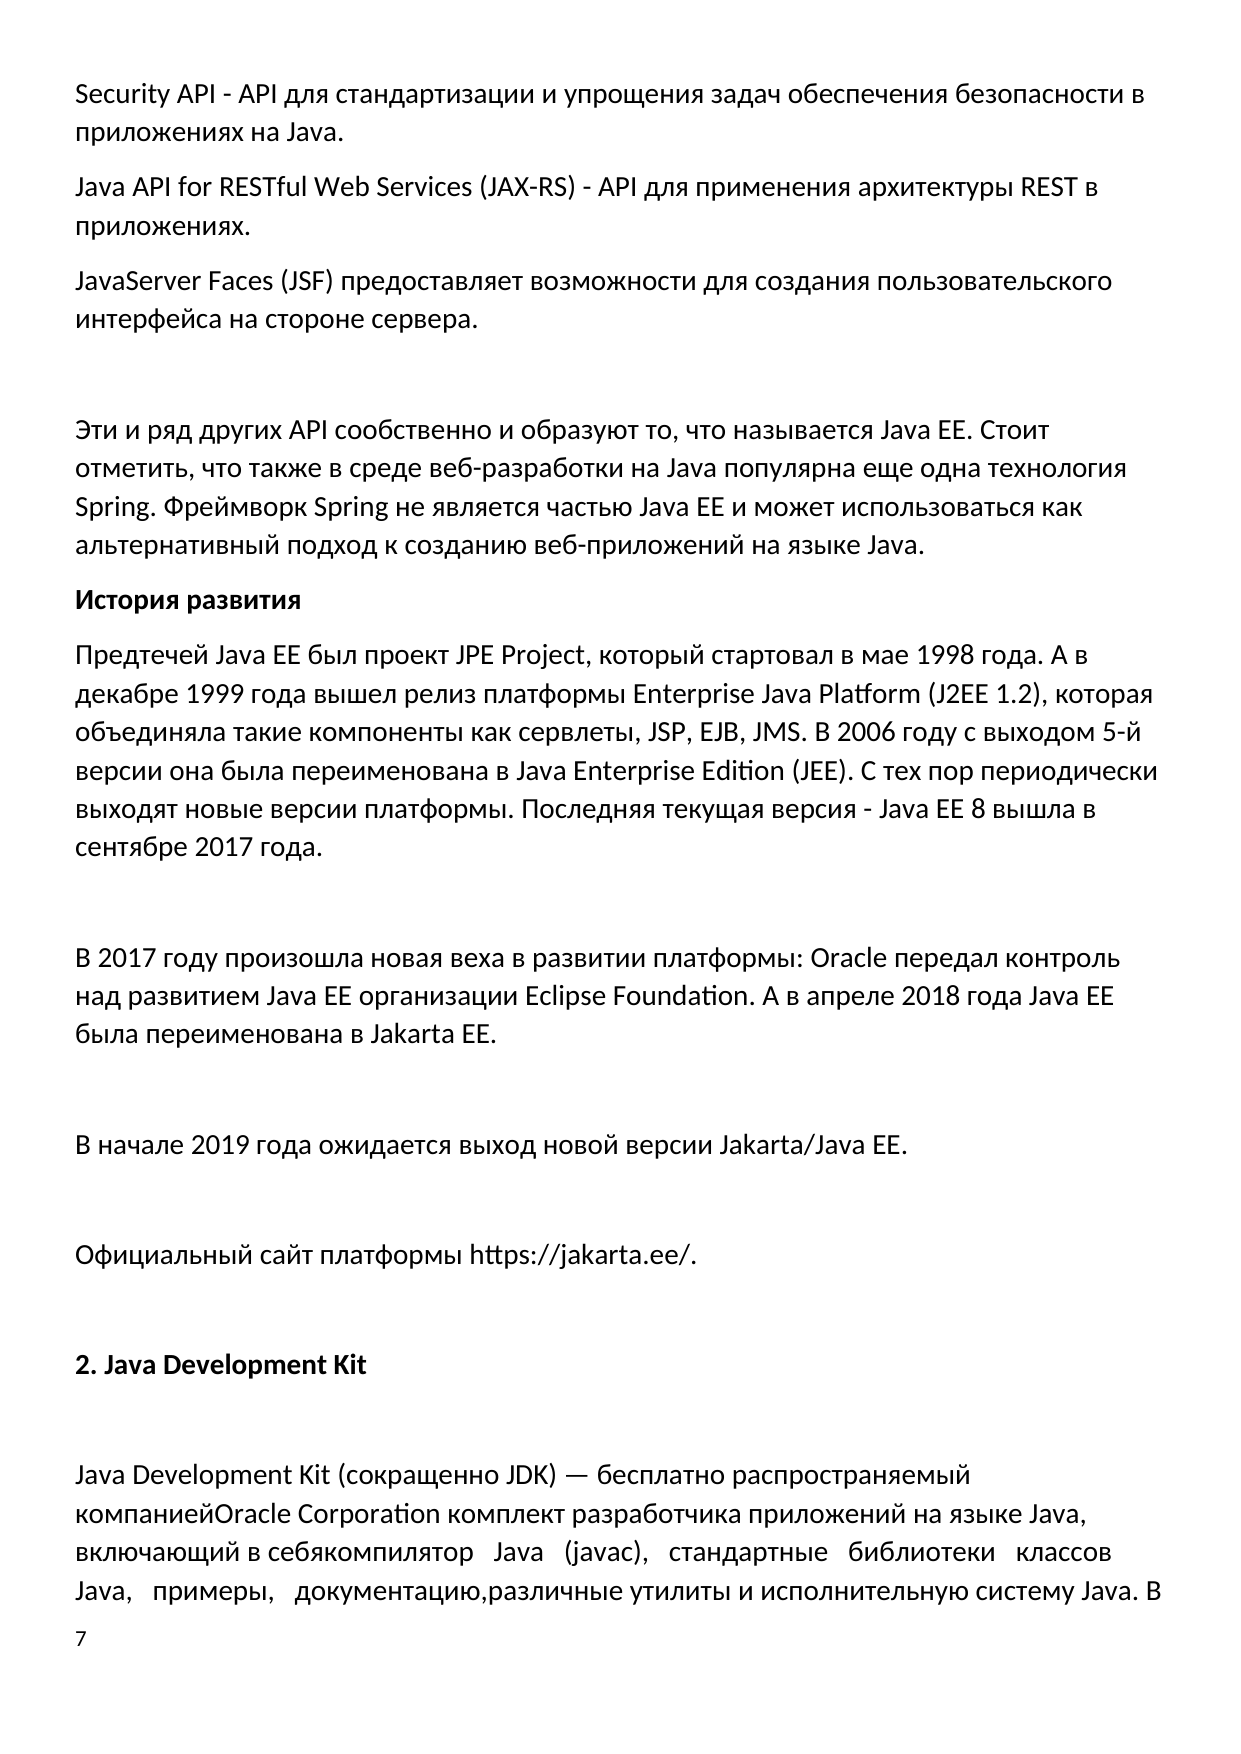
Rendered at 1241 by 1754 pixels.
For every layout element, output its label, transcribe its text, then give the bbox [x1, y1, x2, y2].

text Официальный сайт платформы https://jakarta.ee/. [75, 1236, 1165, 1272]
text В 2017 году произошла новая веха в развитии платформы: Oracle передал контроль над развитием Java EE организации Eclipse Foundation. А в апреле 2018 года Java EE была переименована в Jakarta EE. [75, 939, 1165, 1051]
text История развития [75, 581, 1165, 617]
text 2. Java Development Kit [75, 1346, 1165, 1382]
text Security API - API для стандартизации и упрощения задач обеспечения безопасности в приложениях на Java. [75, 75, 1165, 149]
text JavaServer Faces (JSF) предоставляет возможности для создания пользовательского интерфейса на стороне сервера. [75, 262, 1165, 336]
text В начале 2019 года ожидается выход новой версии Jakarta/Java EE. [75, 1126, 1165, 1161]
text Предтечей Java EE был проект JPE Project, который стартовал в мае 1998 года. А в декабре 1999 года вышел релиз платформы Enterprise Java Platform (J2EE 1.2), которая объединяла такие компоненты как сервлеты, JSP, EJB, JMS. В 2006 году с выходом 5-й версии она была переименована в Java Enterprise Edition (JEE). С тех пор периодически выходят новые версии платформы. Последняя текущая версия - Java EE 8 вышла в сентябре 2017 года. [75, 636, 1165, 864]
text Эти и ряд других API сообственно и образуют то, что называется Java EE. Стоит отметить, что также в среде веб-разработки на Java популярна еще одна технология Spring. Фреймворк Spring не является частью Java EE и может использоваться как альтернативный подход к созданию веб-приложений на языке Java. [75, 411, 1165, 562]
text Java API for RESTful Web Services (JAX-RS) - API для применения архитектуры REST в приложениях. [75, 168, 1165, 243]
